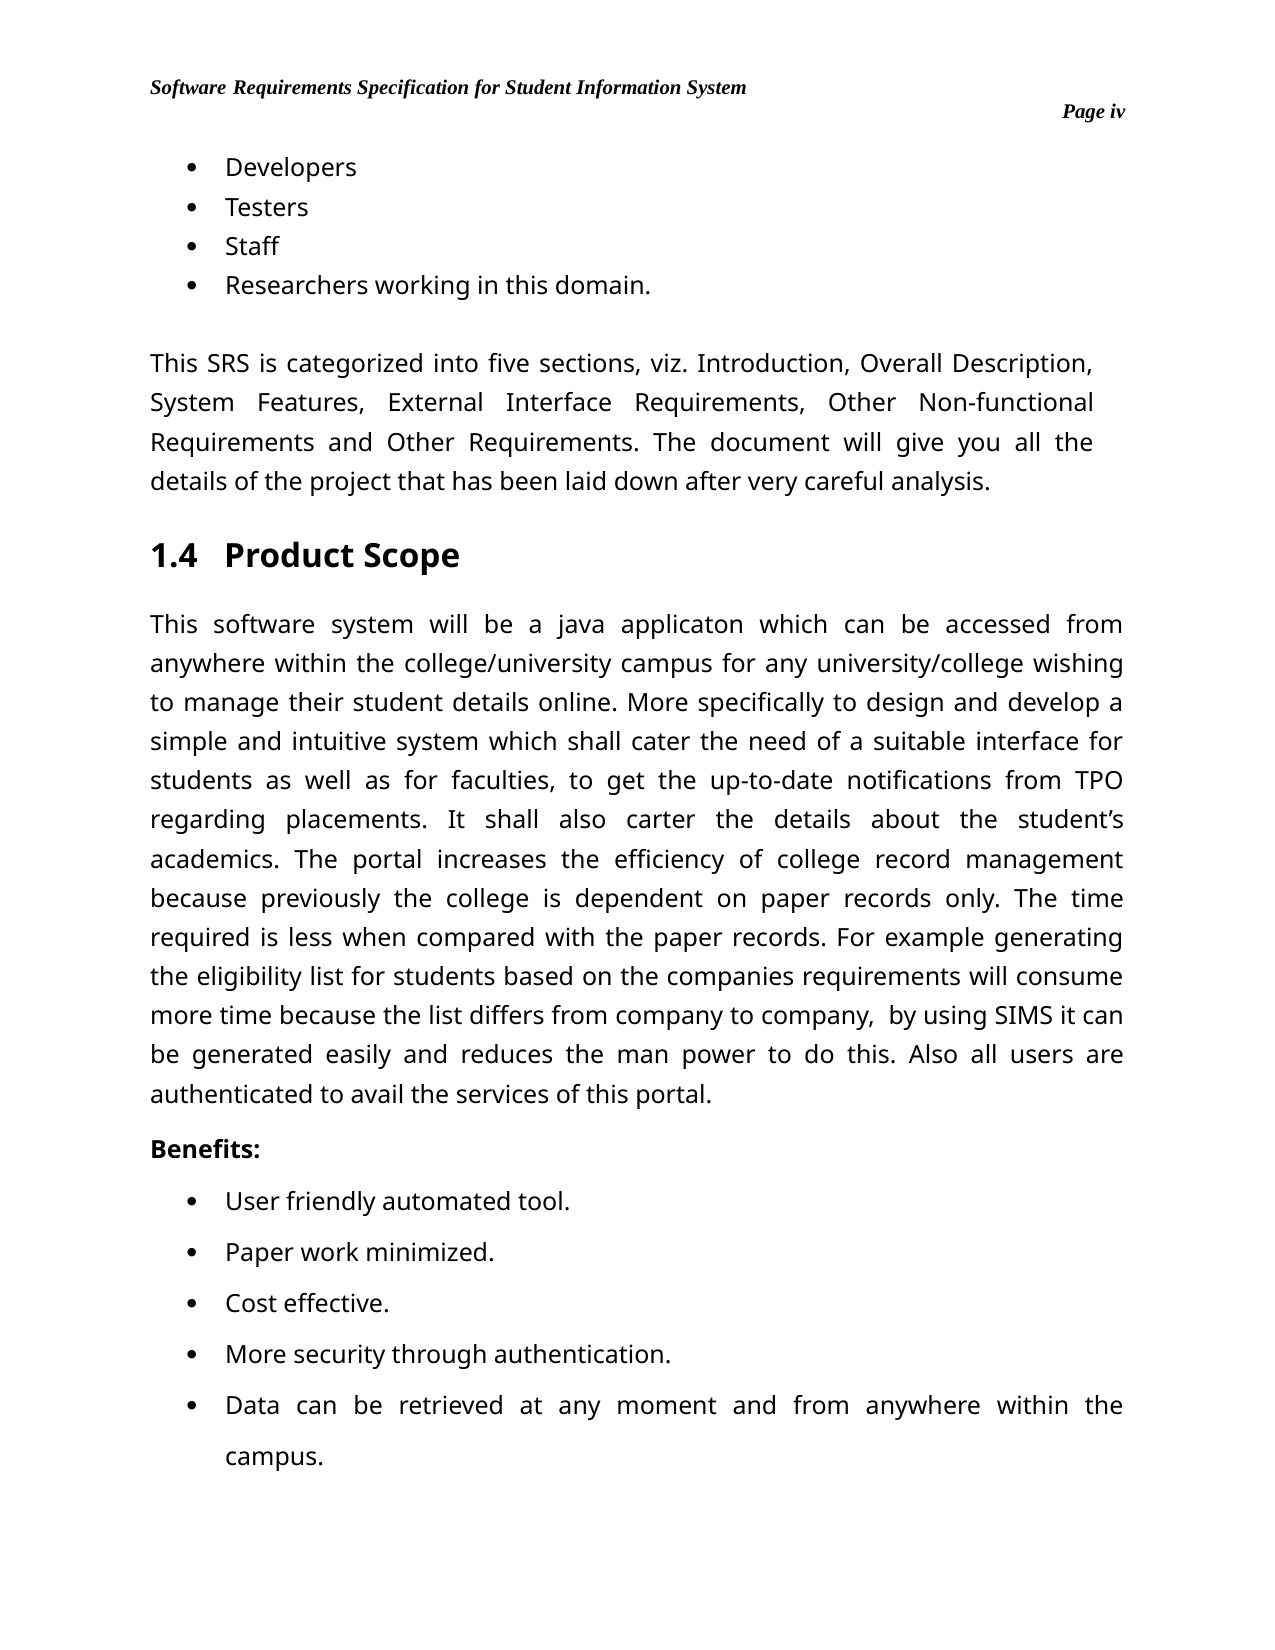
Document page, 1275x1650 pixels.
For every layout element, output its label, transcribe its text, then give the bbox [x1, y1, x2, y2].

list Cost effective. [187, 1285, 1125, 1319]
list Staff [187, 228, 1125, 262]
list Testers [187, 189, 1125, 223]
list Developers [187, 150, 1125, 184]
subtitle Product Scope [150, 532, 1125, 577]
list Researchers working in this domain. [187, 267, 1125, 302]
list More security through authentication. [187, 1336, 1125, 1370]
text This software system will be a java applicaton which can be accessed from anywhere within the college/university campus for any university/college wishing to manage their student details online. More specifically to design and develop a simple and intuitive system which shall cater the need of a suitable interface for students as well as for faculties, to get the up-to-date notifications from TPO regarding placements. It shall also carter the details about the student’s academics. The portal increases the efficiency of college record management because previously the college is dependent on paper records only. The time required is less when compared with the paper records. For example generating the eligibility list for students based on the companies requirements will consume more time because the list differs from company to company, by using SIMS it can be generated easily and reduces the man power to do this. Also all users are authenticated to avail the services of this portal. [150, 606, 1125, 1110]
list Paper work minimized. [187, 1234, 1125, 1268]
list User friendly automated tool. [187, 1183, 1125, 1217]
text Benefits: [150, 1132, 1125, 1166]
list This SRS is categorized into five sections, viz. Introduction, Overall Description, System Features, External Interface Requirements, Other Non-functional Requirements and Other Requirements. The document will give you all the details of the project that has been laid down after very careful analysis. [150, 346, 1095, 497]
list Data can be retrieved at any moment and from anywhere within the campus. [187, 1387, 1125, 1472]
